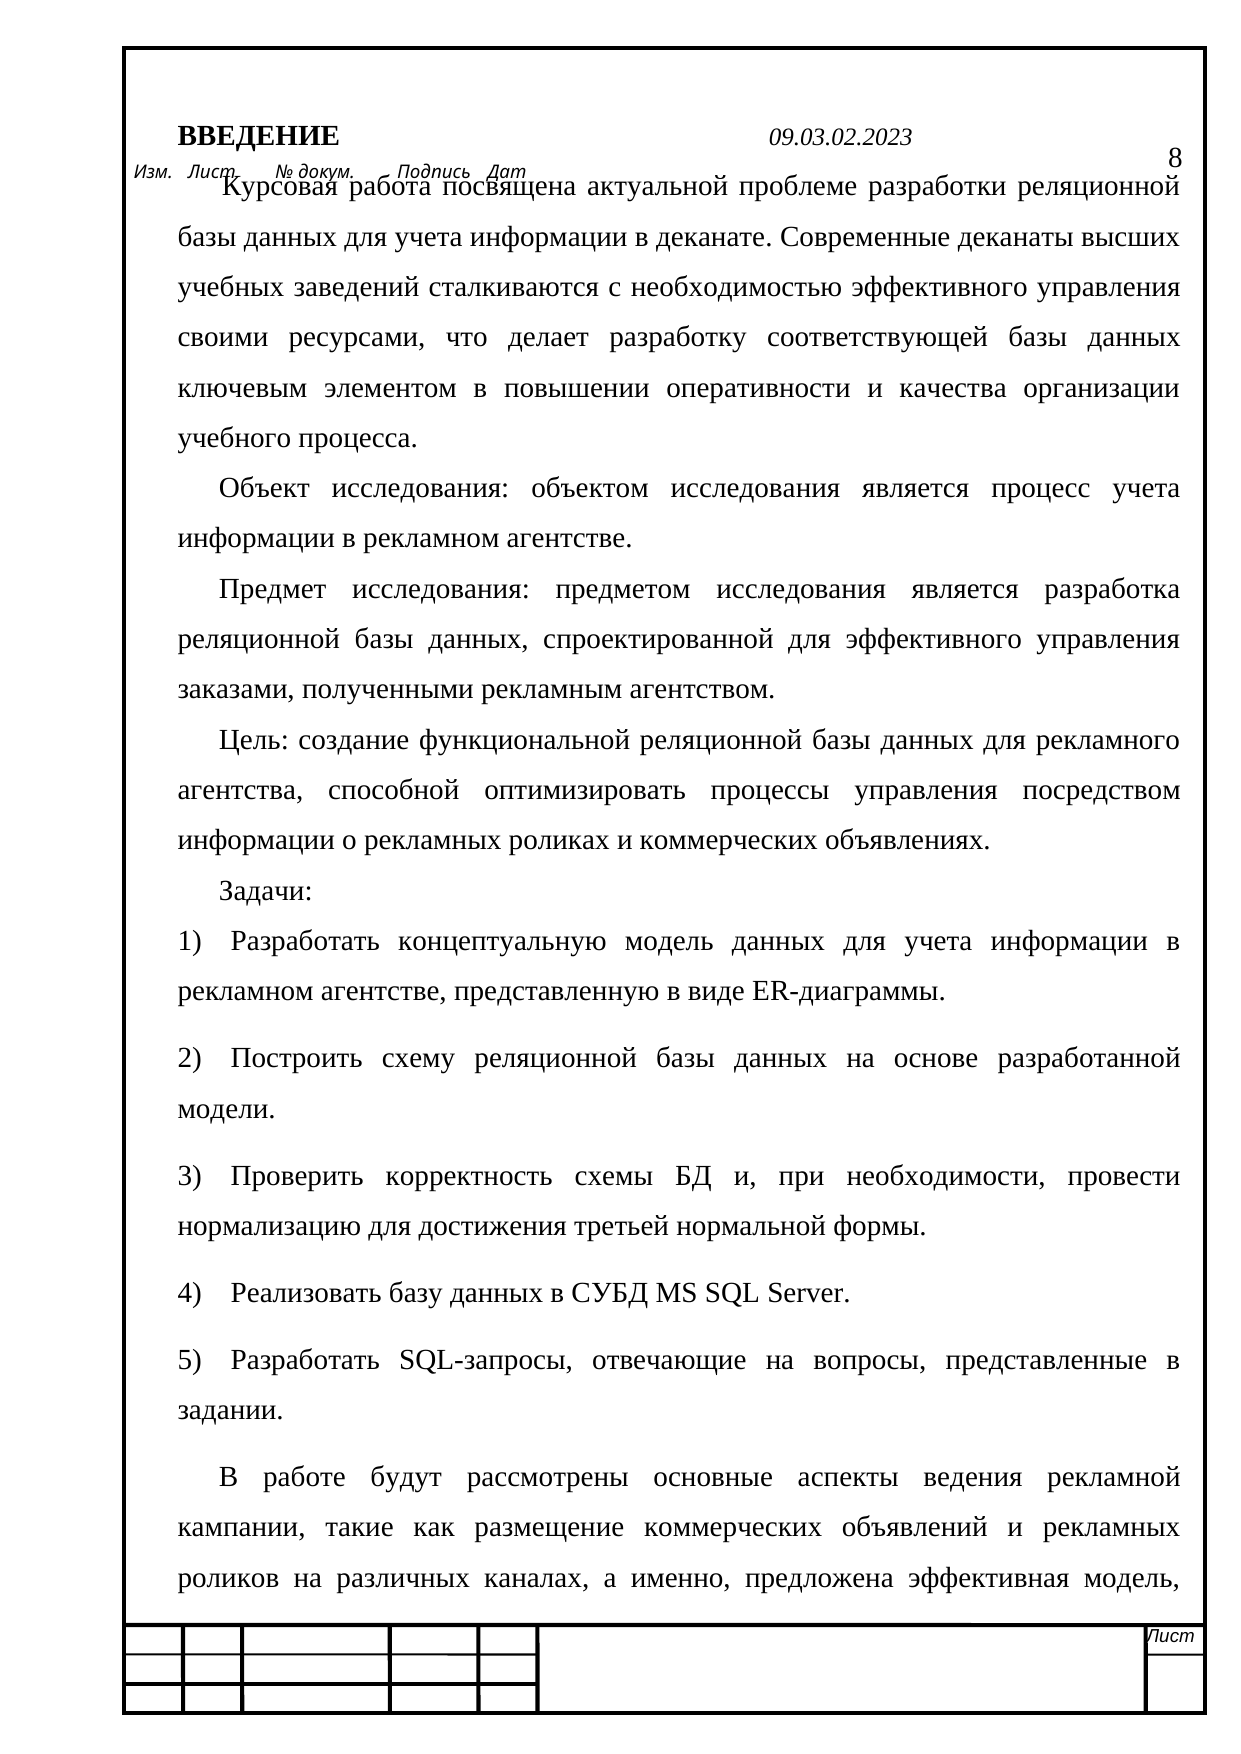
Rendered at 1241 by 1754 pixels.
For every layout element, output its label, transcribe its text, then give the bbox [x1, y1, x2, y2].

list Реализовать базу данных в СУБД MS SQL Server. [177, 1275, 1181, 1308]
list Разработать SQL-запросы, отвечающие на вопросы, представленные в задании. [177, 1342, 1181, 1426]
text Объект исследования: объектом исследования является процесс учета информации в рекламном агентстве. [177, 470, 1181, 554]
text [177, 1459, 1181, 1593]
list Разработать концептуальную модель данных для учета информации в рекламном агентстве, представленную в виде ER-диаграммы. [177, 923, 1181, 1007]
text Предмет исследования: предметом исследования является разработка реляционной базы данных, спроектированной для эффективного управления заказами, полученными рекламным агентством. [177, 571, 1181, 705]
text Задачи: [177, 873, 1181, 906]
text Курсовая работа посвящена актуальной проблеме разработки реляционной базы данных для учета информации в деканате. Современные деканаты высших учебных заведений сталкиваются с необходимостью эффективного управления своими ресурсами, что делает разработку соответствующей базы данных ключевым элементом в повышении оперативности и качества организации учебного процесса. [177, 168, 1181, 453]
subtitle ВВЕДЕНИЕ [177, 118, 1181, 152]
list Построить схему реляционной базы данных на основе разработанной модели. [177, 1040, 1181, 1124]
text Цель: создание функциональной реляционной базы данных для рекламного агентства, способной оптимизировать процессы управления посредством информации о рекламных роликах и коммерческих объявлениях. [177, 722, 1181, 856]
list Проверить корректность схемы БД и, при необходимости, провести нормализацию для достижения третьей нормальной формы. [177, 1158, 1181, 1242]
